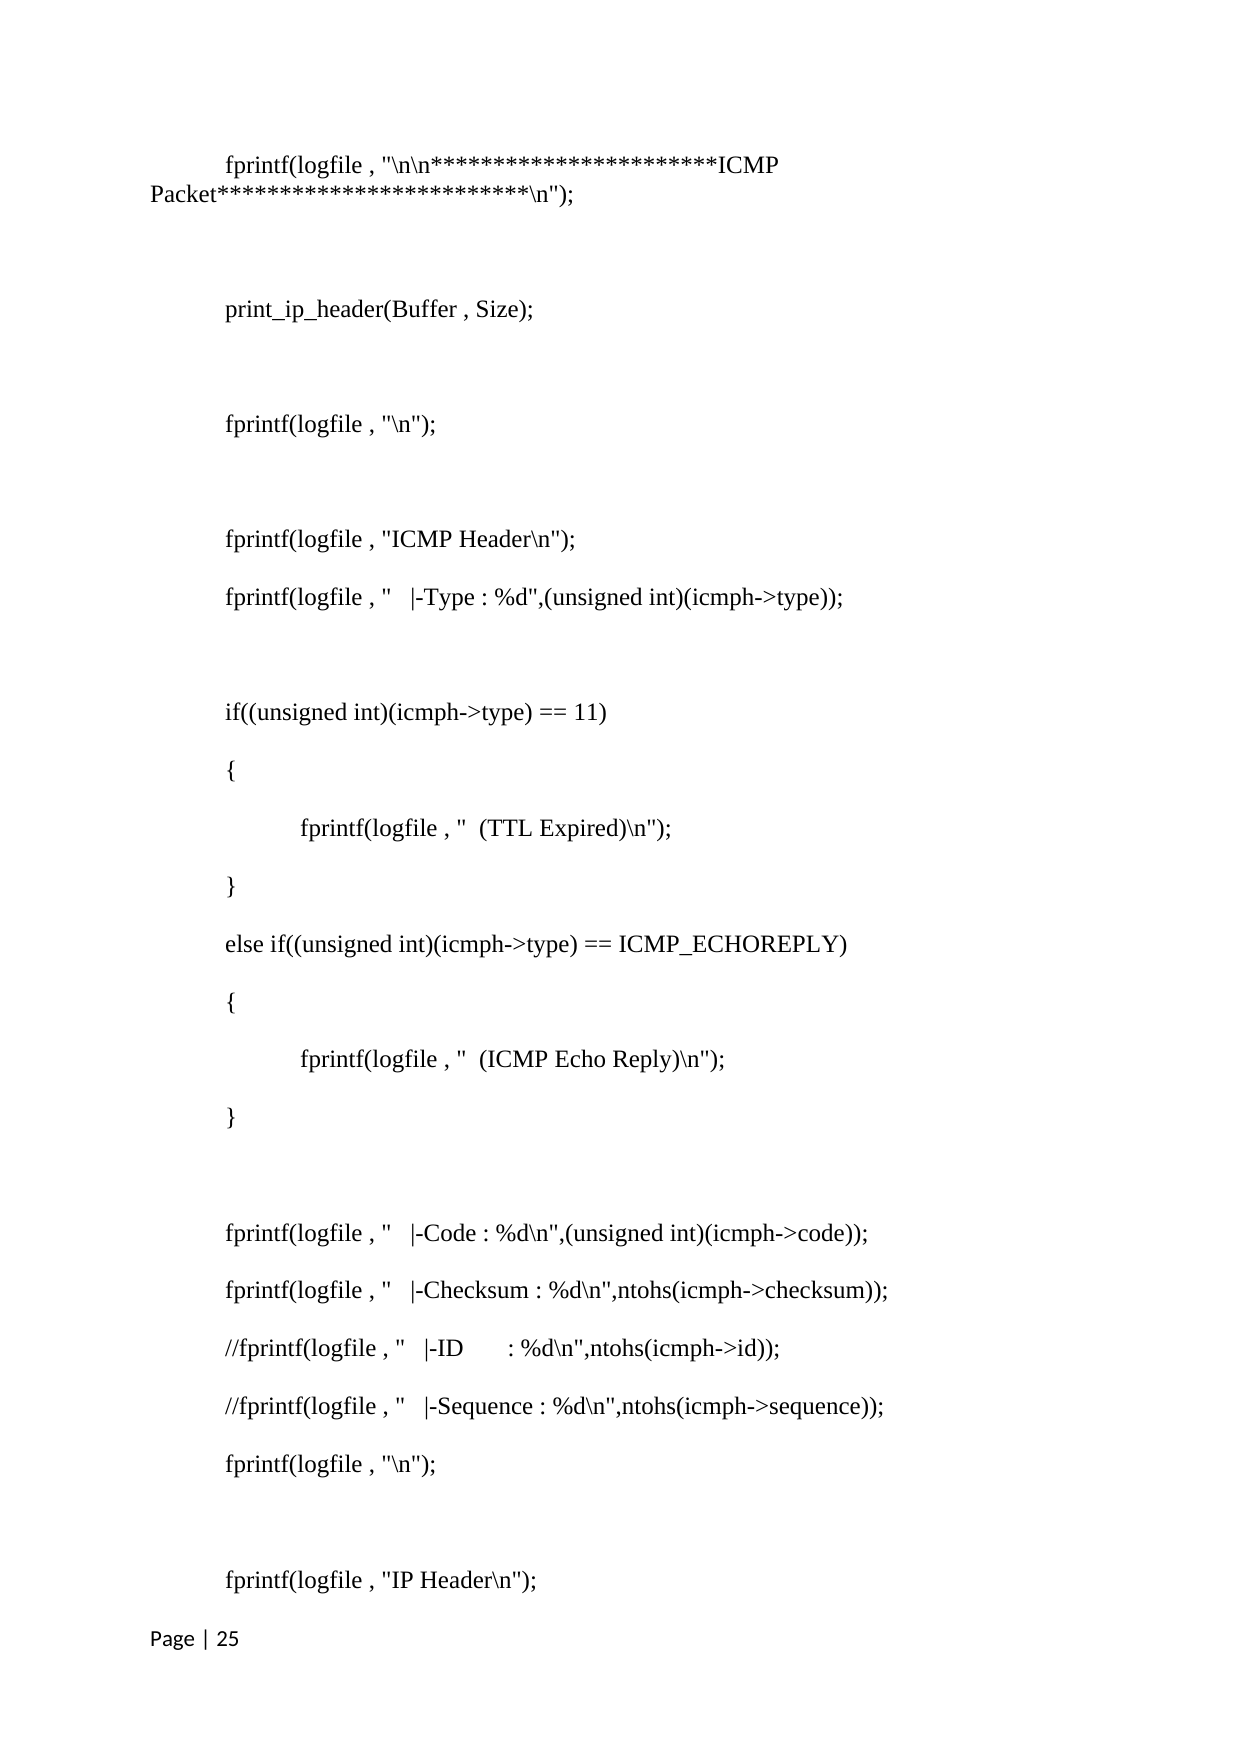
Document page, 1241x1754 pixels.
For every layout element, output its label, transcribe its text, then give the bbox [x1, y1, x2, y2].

text fprintf(logfile , "\n"); [150, 1449, 1090, 1478]
text { [150, 755, 1090, 784]
text } [150, 1102, 1090, 1131]
text if((unsigned int)(icmph->type) == 11) [150, 697, 1090, 726]
text fprintf(logfile , " |-Checksum : %d\n",ntohs(icmph->checksum)); [150, 1276, 1090, 1304]
text else if((unsigned int)(icmph->type) == ICMP_ECHOREPLY) [150, 929, 1090, 957]
text fprintf(logfile , " (ICMP Echo Reply)\n"); [150, 1044, 1090, 1073]
text //fprintf(logfile , " |-ID : %d\n",ntohs(icmph->id)); [150, 1333, 1090, 1362]
text } [150, 871, 1090, 899]
text fprintf(logfile , "ICMP Header\n"); [150, 524, 1090, 553]
text fprintf(logfile , " |-Code : %d\n",(unsigned int)(icmph->code)); [150, 1218, 1090, 1246]
text fprintf(logfile , "\n\n***********************ICMP Packet*************************\n"); [150, 150, 1090, 207]
text { [150, 987, 1090, 1015]
text fprintf(logfile , " (TTL Expired)\n"); [150, 813, 1090, 842]
text fprintf(logfile , "IP Header\n"); [150, 1565, 1090, 1594]
text //fprintf(logfile , " |-Sequence : %d\n",ntohs(icmph->sequence)); [150, 1391, 1090, 1420]
text fprintf(logfile , " |-Type : %d",(unsigned int)(icmph->type)); [150, 582, 1090, 611]
text fprintf(logfile , "\n"); [150, 409, 1090, 438]
text print_ip_header(Buffer , Size); [150, 294, 1090, 323]
